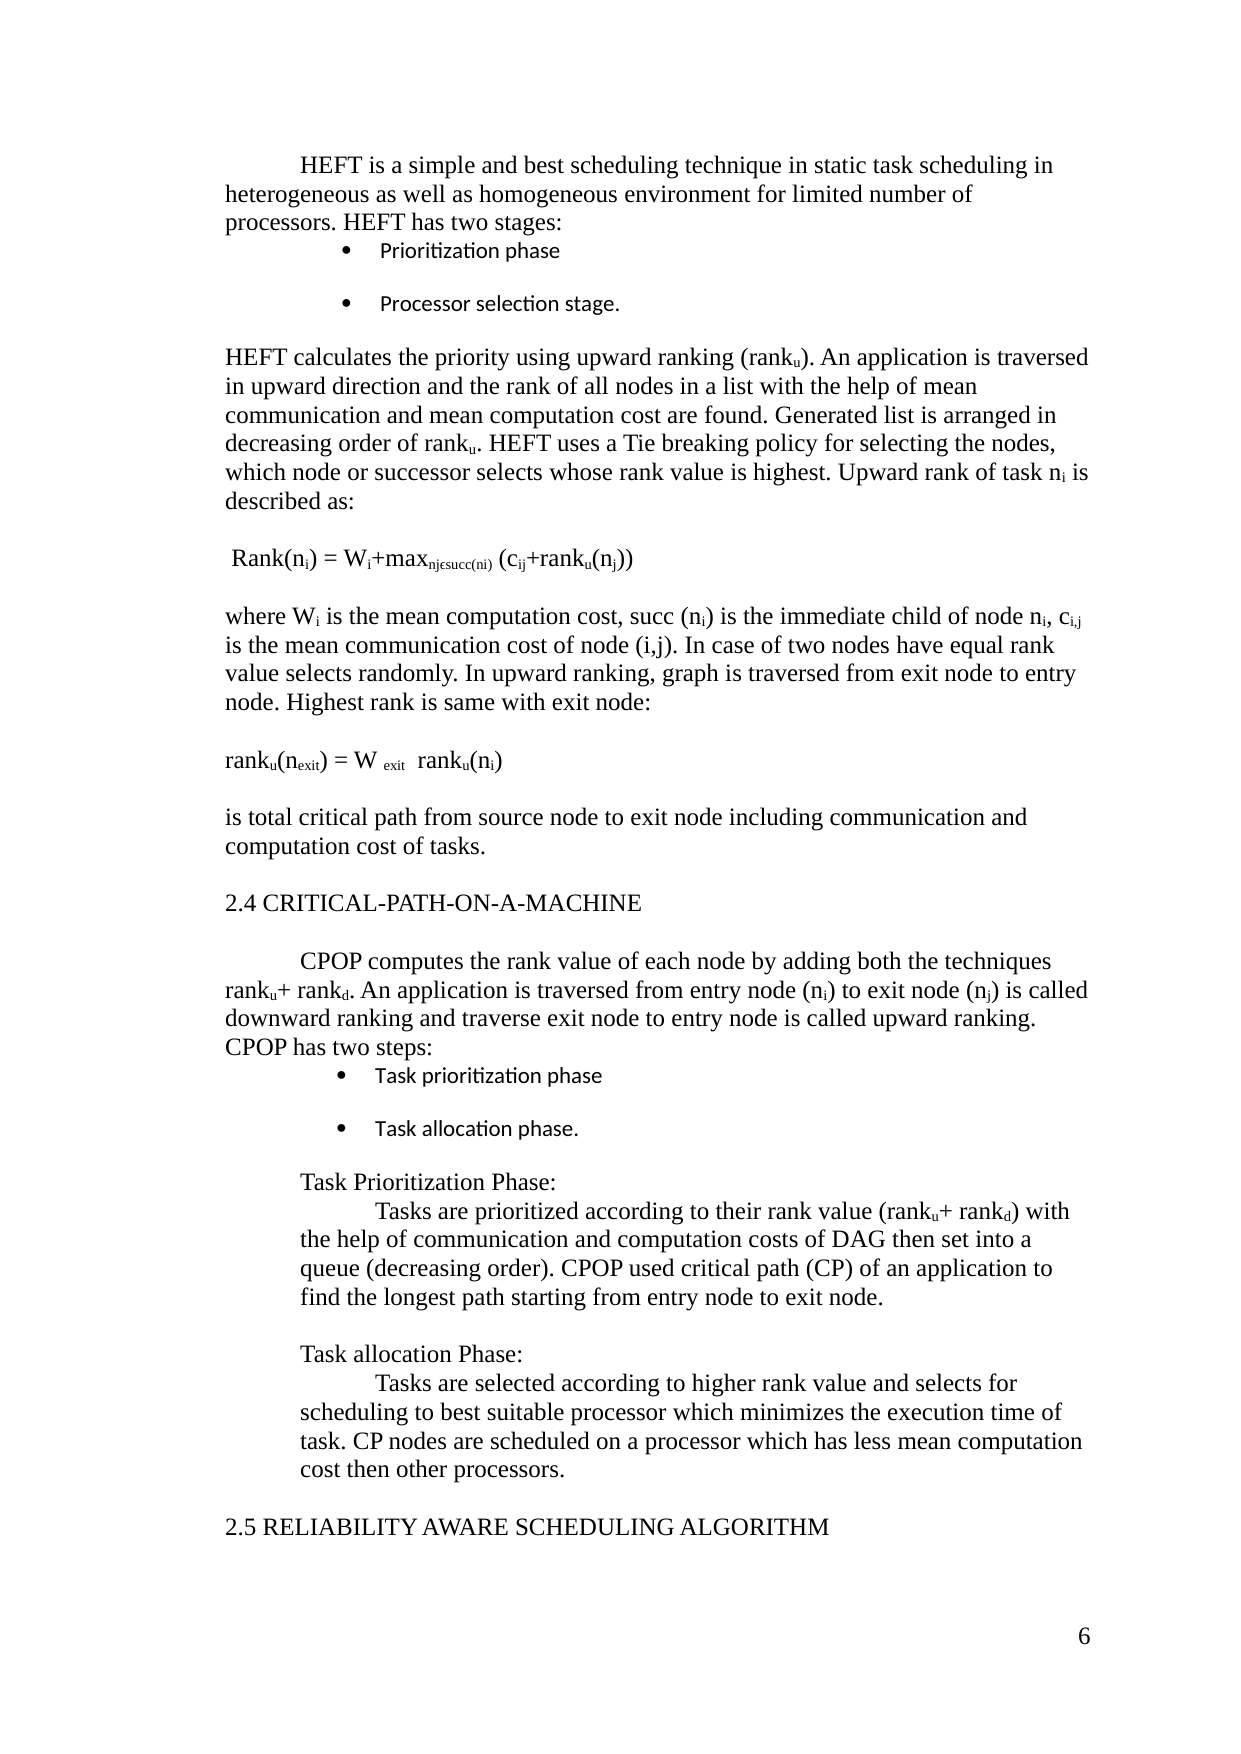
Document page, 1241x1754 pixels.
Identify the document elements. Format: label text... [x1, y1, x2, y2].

text 2.5 RELIABILITY AWARE SCHEDULING ALGORITHM [225, 1512, 1090, 1541]
text Task allocation Phase: [225, 1339, 1090, 1368]
text 2.4 CRITICAL-PATH-ON-A-MACHINE [225, 888, 1090, 917]
list Prioritization phase [342, 236, 1090, 264]
list Processor selection stage. [342, 289, 1090, 317]
list Task allocation phase. [337, 1114, 1090, 1142]
text HEFT is a simple and best scheduling technique in static task scheduling in heterogeneous as well as homogeneous environment for limited number of processors. HEFT has two stages: [225, 150, 1090, 236]
list Task prioritization phase [337, 1061, 1090, 1089]
text ranku(nexit) = W exit ranku(ni) [225, 745, 1090, 773]
text is total critical path from source node to exit node including communication and computation cost of tasks. [225, 802, 1090, 860]
text Tasks are selected according to higher rank value and selects for scheduling to best suitable processor which minimizes the execution time of task. CP nodes are scheduled on a processor which has less mean computation cost then other processors. [300, 1368, 1090, 1483]
text Rank(ni) = Wi+maxnjϵsucc(ni) (cij+ranku(nj)) [225, 543, 1090, 572]
text Task Prioritization Phase: [225, 1167, 1090, 1196]
text CPOP computes the rank value of each node by adding both the techniques ranku+ rankd. An application is traversed from entry node (ni) to exit node (nj) is called downward ranking and traverse exit node to entry node is called upward ranking. CPOP has two steps: [225, 946, 1090, 1061]
text Tasks are prioritized according to their rank value (ranku+ rankd) with the help of communication and computation costs of DAG then set into a queue (decreasing order). CPOP used critical path (CP) of an application to find the longest path starting from entry node to exit node. [300, 1196, 1090, 1311]
text where Wi is the mean computation cost, succ (ni) is the immediate child of node ni, ci,j is the mean communication cost of node (i,j). In case of two nodes have equal rank value selects randomly. In upward ranking, graph is traversed from exit node to entry node. Highest rank is same with exit node: [225, 601, 1090, 716]
